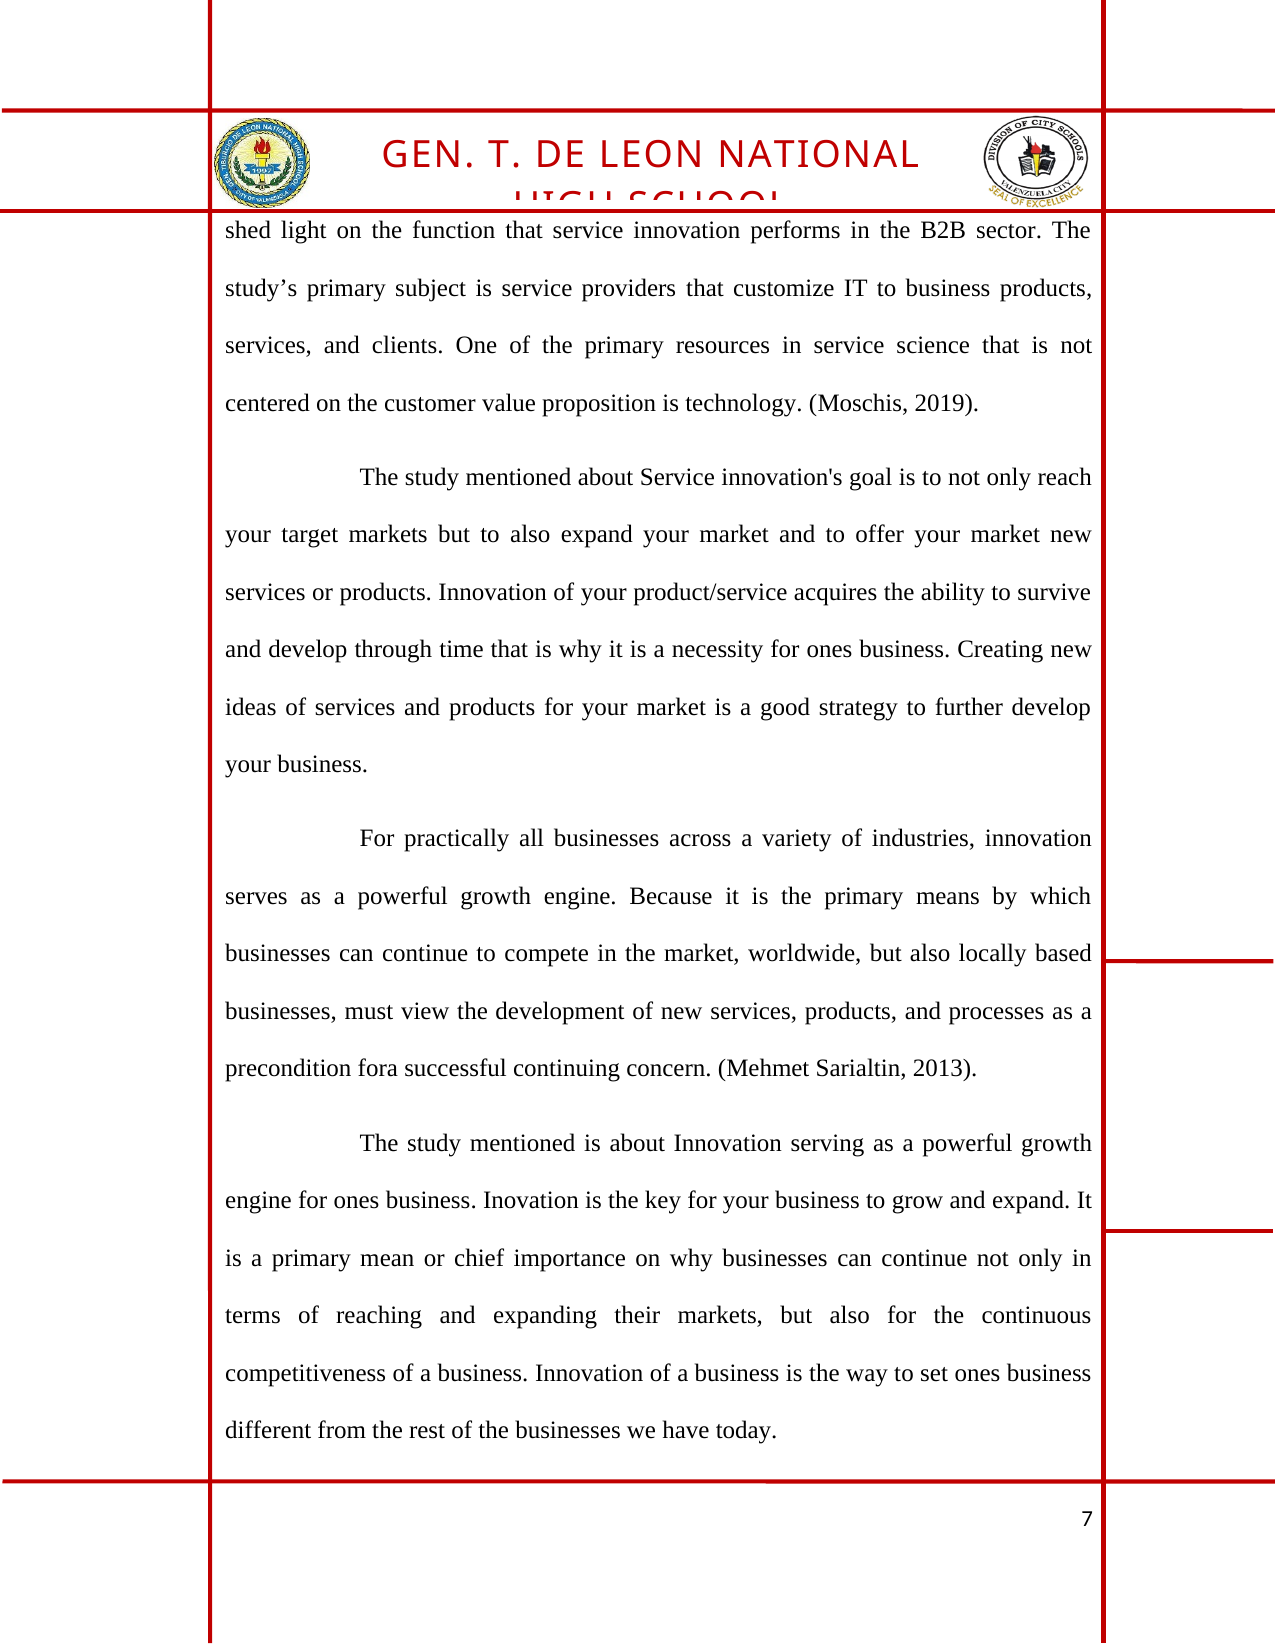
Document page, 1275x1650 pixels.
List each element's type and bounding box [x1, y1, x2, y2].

picture [976, 113, 1094, 209]
picture [213, 118, 310, 208]
